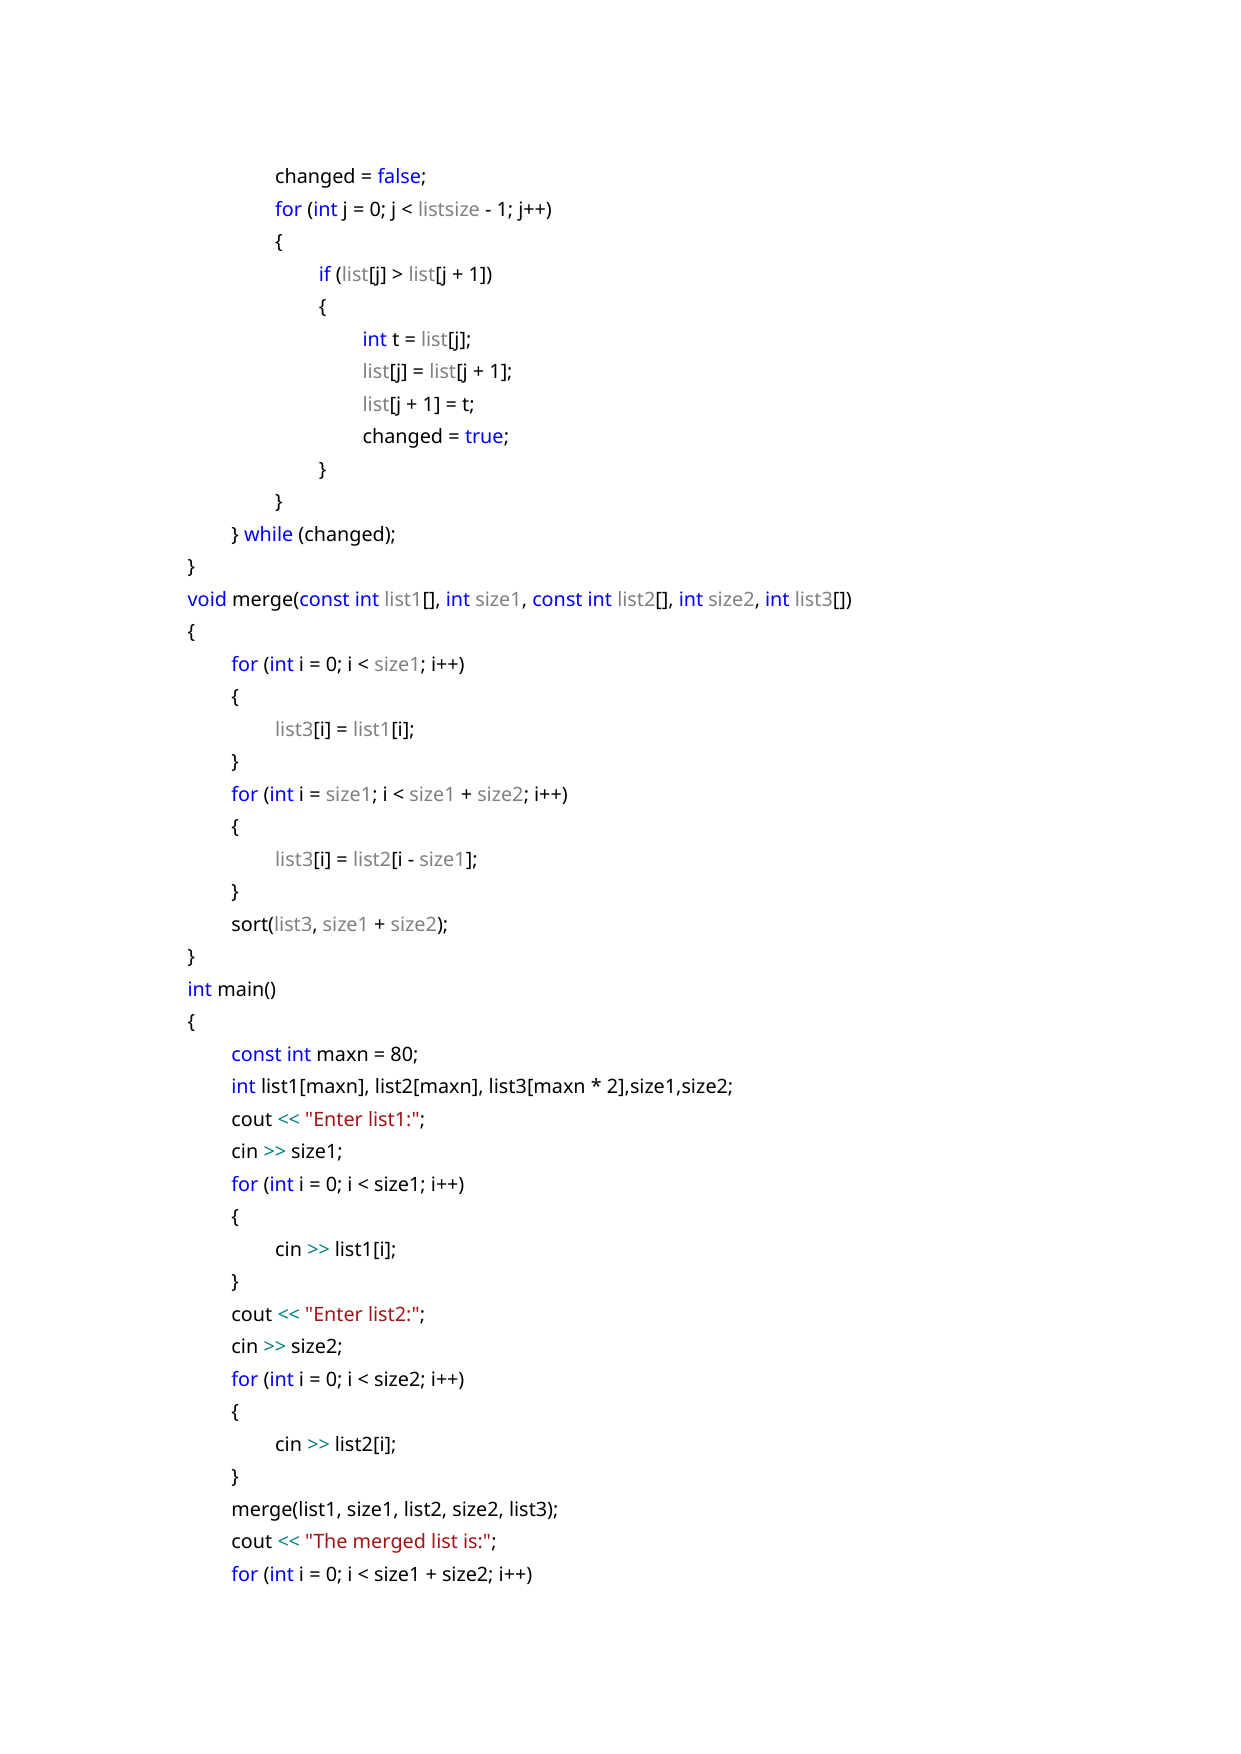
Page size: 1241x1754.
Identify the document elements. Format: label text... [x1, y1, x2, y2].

text } while (changed); [187, 517, 1053, 550]
text merge(list1, size1, list2, size2, list3); [187, 1492, 1053, 1525]
text cin >> size1; [187, 1135, 1053, 1167]
text } [187, 1460, 1053, 1492]
text int list1[maxn], list2[maxn], list3[maxn * 2],size1,size2; [187, 1070, 1053, 1102]
text { [187, 615, 1053, 647]
text } [187, 452, 1053, 485]
text cout << "Enter list2:"; [187, 1297, 1053, 1330]
text void merge(const int list1[], int size1, const int list2[], int size2, int list3[]) [187, 582, 1053, 615]
text { [187, 1200, 1053, 1232]
text list[j] = list[j + 1]; [187, 355, 1053, 387]
text } [187, 550, 1053, 582]
text { [187, 680, 1053, 712]
text cout << "The merged list is:"; [187, 1525, 1053, 1557]
text { [187, 810, 1053, 842]
text { [187, 225, 1053, 257]
text for (int i = 0; i < size1 + size2; i++) [187, 1557, 1053, 1590]
text for (int i = 0; i < size2; i++) [187, 1362, 1053, 1395]
text sort(list3, size1 + size2); [187, 907, 1053, 940]
text } [187, 875, 1053, 907]
text cout << "Enter list1:"; [187, 1102, 1053, 1135]
text { [187, 290, 1053, 322]
text { [187, 1395, 1053, 1427]
text { [187, 1005, 1053, 1037]
text } [187, 485, 1053, 517]
text cin >> list1[i]; [187, 1232, 1053, 1265]
text int t = list[j]; [187, 322, 1053, 355]
text cin >> size2; [187, 1330, 1053, 1362]
text for (int j = 0; j < listsize - 1; j++) [187, 192, 1053, 225]
text changed = true; [187, 420, 1053, 452]
text for (int i = 0; i < size1; i++) [187, 647, 1053, 680]
text const int maxn = 80; [187, 1037, 1053, 1070]
text for (int i = 0; i < size1; i++) [187, 1167, 1053, 1200]
text list[j + 1] = t; [187, 387, 1053, 420]
text list3[i] = list2[i - size1]; [187, 842, 1053, 875]
text changed = false; [187, 160, 1053, 192]
text } [187, 1265, 1053, 1297]
text for (int i = size1; i < size1 + size2; i++) [187, 777, 1053, 810]
text int main() [187, 972, 1053, 1005]
text } [187, 745, 1053, 777]
text if (list[j] > list[j + 1]) [187, 257, 1053, 290]
text cin >> list2[i]; [187, 1427, 1053, 1460]
text list3[i] = list1[i]; [187, 712, 1053, 745]
text } [187, 940, 1053, 972]
